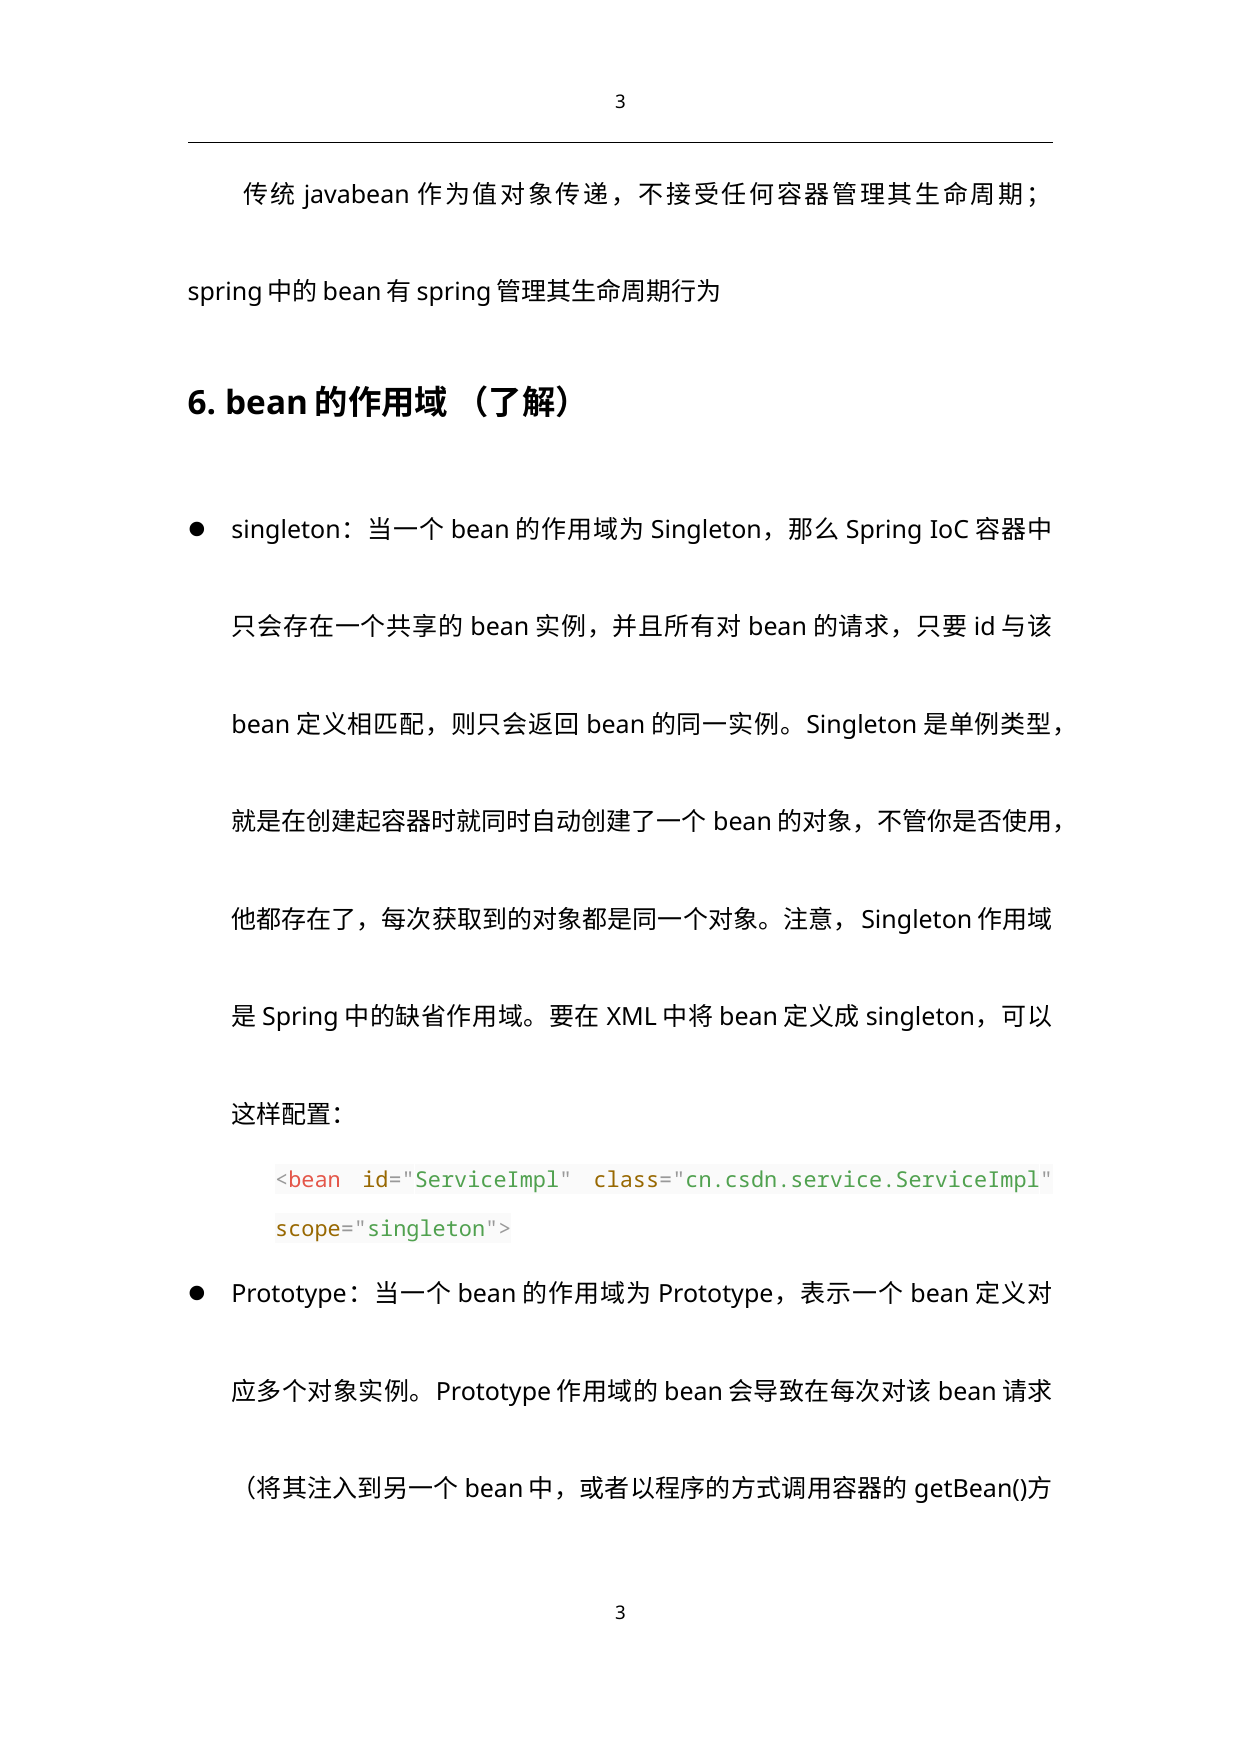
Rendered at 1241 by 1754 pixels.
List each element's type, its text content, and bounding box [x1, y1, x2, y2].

text <bean id="ServiceImpl" class="cn.csdn.service.ServiceImpl" scope="singleton"> [275, 1163, 1053, 1244]
list singleton：当一个bean的作用域为Singleton，那么Spring IoC容器中只会存在一个共享的bean实例，并且所有对bean的请求，只要id与该bean定义相匹配，则只会返回bean的同一实例。Singleton是单例类型，就是在创建起容器时就同时自动创建了一个bean的对象，不管你是否使用，他都存在了，每次获取到的对象都是同一个对象。注意，Singleton作用域是Spring中的缺省作用域。要在XML中将bean定义成singleton，可以这样配置： [187, 495, 1053, 1145]
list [187, 1259, 1053, 1519]
text 传统javabean作为值对象传递，不接受任何容器管理其生命周期；spring中的bean有spring管理其生命周期行为 [187, 160, 1053, 322]
subtitle bean的作用域 （了解） [187, 367, 1053, 432]
